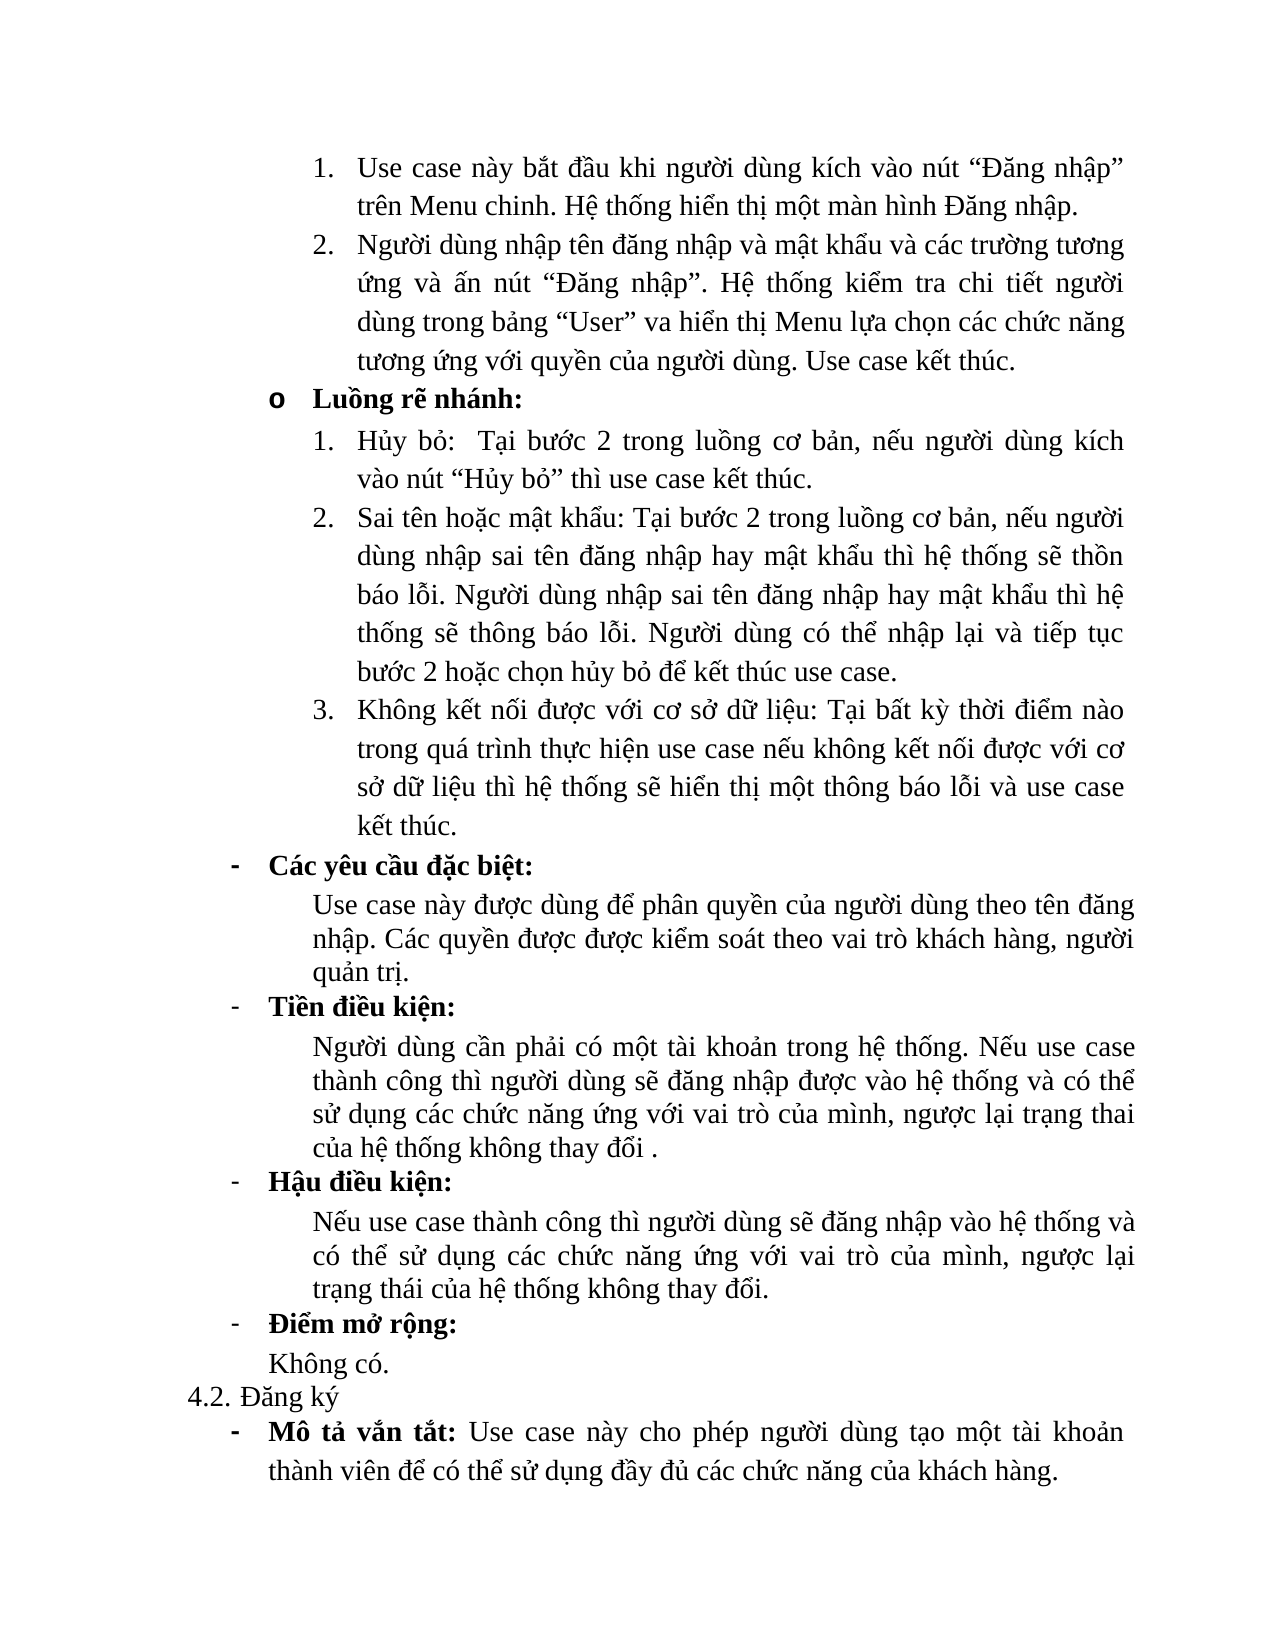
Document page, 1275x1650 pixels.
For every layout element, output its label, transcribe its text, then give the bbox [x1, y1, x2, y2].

list Không có. [268, 1346, 1125, 1379]
list Không kết nối được với cơ sở dữ liệu: Tại bất kỳ thời điểm nào trong quá trình thực hiện use case nếu không kết nối được với cơ sở dữ liệu thì hệ thống sẽ hiển thị một thông báo lỗi và use case kết thúc. [312, 692, 1125, 842]
list Điểm mở rộng: [231, 1305, 1136, 1340]
text Nếu use case thành công thì người dùng sẽ đăng nhập vào hệ thống và có thể sử dụng các chức năng ứng với vai trò của mình, ngược lại trạng thái của hệ thống không thay đổi. [312, 1204, 1136, 1305]
text Use case này được dùng để phân quyền của người dùng theo tên đăng nhập. Các quyền được được kiểm soát theo vai trò khách hàng, người quản trị. [312, 887, 1136, 988]
list Hủy bỏ: Tại bước 2 trong luồng cơ bản, nếu người dùng kích vào nút “Hủy bỏ” thì use case kết thúc. [312, 423, 1125, 495]
list Tiền điều kiện: [231, 988, 1136, 1024]
text Người dùng cần phải có một tài khoản trong hệ thống. Nếu use case thành công thì người dùng sẽ đăng nhập được vào hệ thống và có thể sử dụng các chức năng ứng với vai trò của mình, ngược lại trạng thai của hệ thống không thay đổi . [312, 1029, 1136, 1163]
list Use case này bắt đầu khi người dùng kích vào nút “Đăng nhập” trên Menu chinh. Hệ thống hiển thị một màn hình Đăng nhập. [312, 150, 1125, 222]
list Đăng ký [187, 1379, 1125, 1413]
list Luồng rẽ nhánh: [268, 381, 1125, 417]
list Mô tả vắn tắt: Use case này cho phép người dùng tạo một tài khoản thành viên để có thể sử dụng đầy đủ các chức năng của khách hàng. [231, 1413, 1125, 1487]
list Hậu điều kiện: [231, 1163, 1136, 1199]
list Các yêu cầu đặc biệt: [231, 847, 1125, 882]
list Người dùng nhập tên đăng nhập và mật khẩu và các trường tương ứng và ấn nút “Đăng nhập”. Hệ thống kiểm tra chi tiết người dùng trong bảng “User” va hiển thị Menu lựa chọn các chức năng tương ứng với quyền của người dùng. Use case kết thúc. [312, 227, 1125, 376]
list Sai tên hoặc mật khẩu: Tại bước 2 trong luồng cơ bản, nếu người dùng nhập sai tên đăng nhập hay mật khẩu thì hệ thống sẽ thồn báo lỗi. Người dùng nhập sai tên đăng nhập hay mật khẩu thì hệ thống sẽ thông báo lỗi. Người dùng có thể nhập lại và tiếp tục bước 2 hoặc chọn hủy bỏ để kết thúc use case. [312, 500, 1125, 687]
